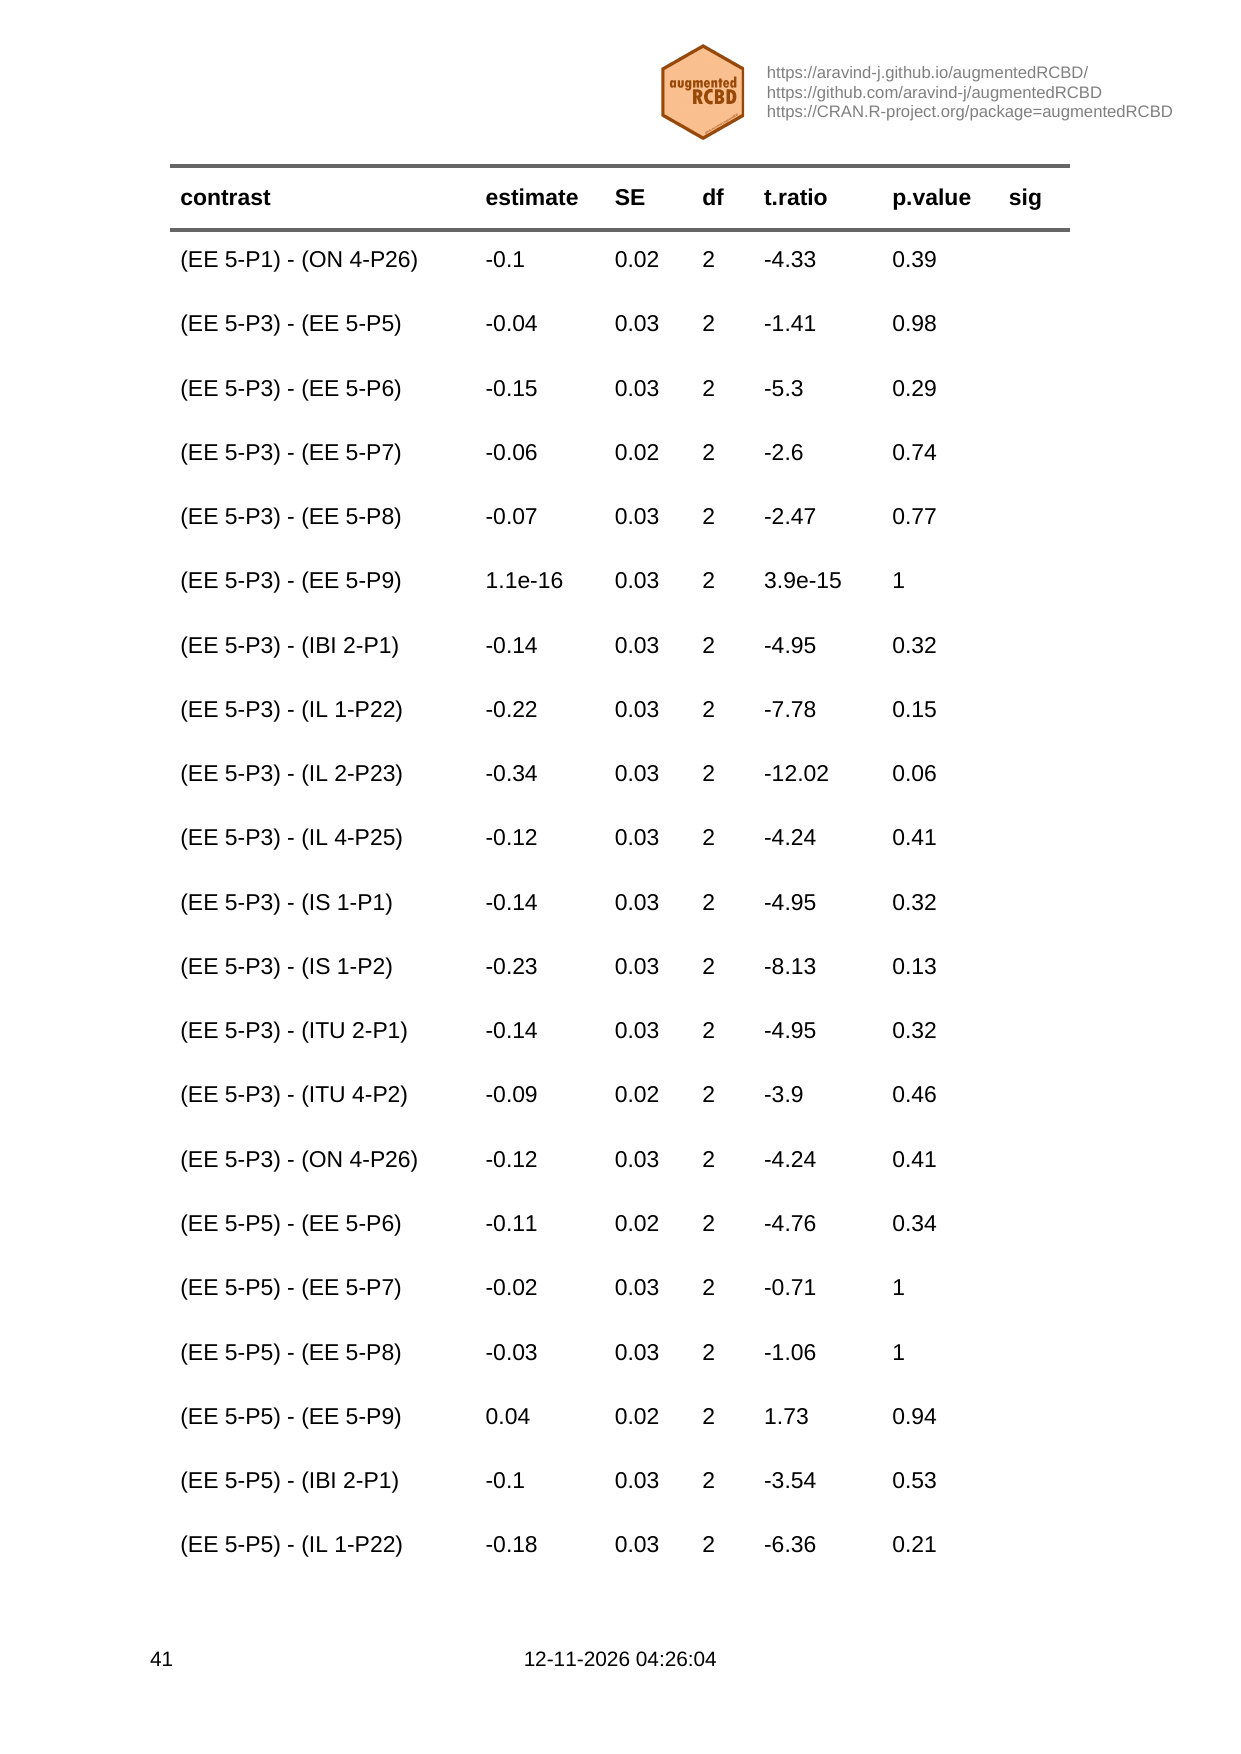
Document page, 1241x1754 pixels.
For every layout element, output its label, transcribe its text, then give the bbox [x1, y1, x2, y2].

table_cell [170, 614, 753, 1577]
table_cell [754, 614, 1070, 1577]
picture [661, 44, 745, 140]
table_header t.ratio [754, 168, 882, 228]
table_header sig [998, 168, 1070, 228]
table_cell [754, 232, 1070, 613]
table_header estimate [475, 168, 604, 228]
table_header SE [604, 168, 692, 228]
table_header p.value [882, 168, 998, 228]
table_header df [692, 168, 753, 228]
table_header contrast [170, 168, 475, 228]
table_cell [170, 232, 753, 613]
